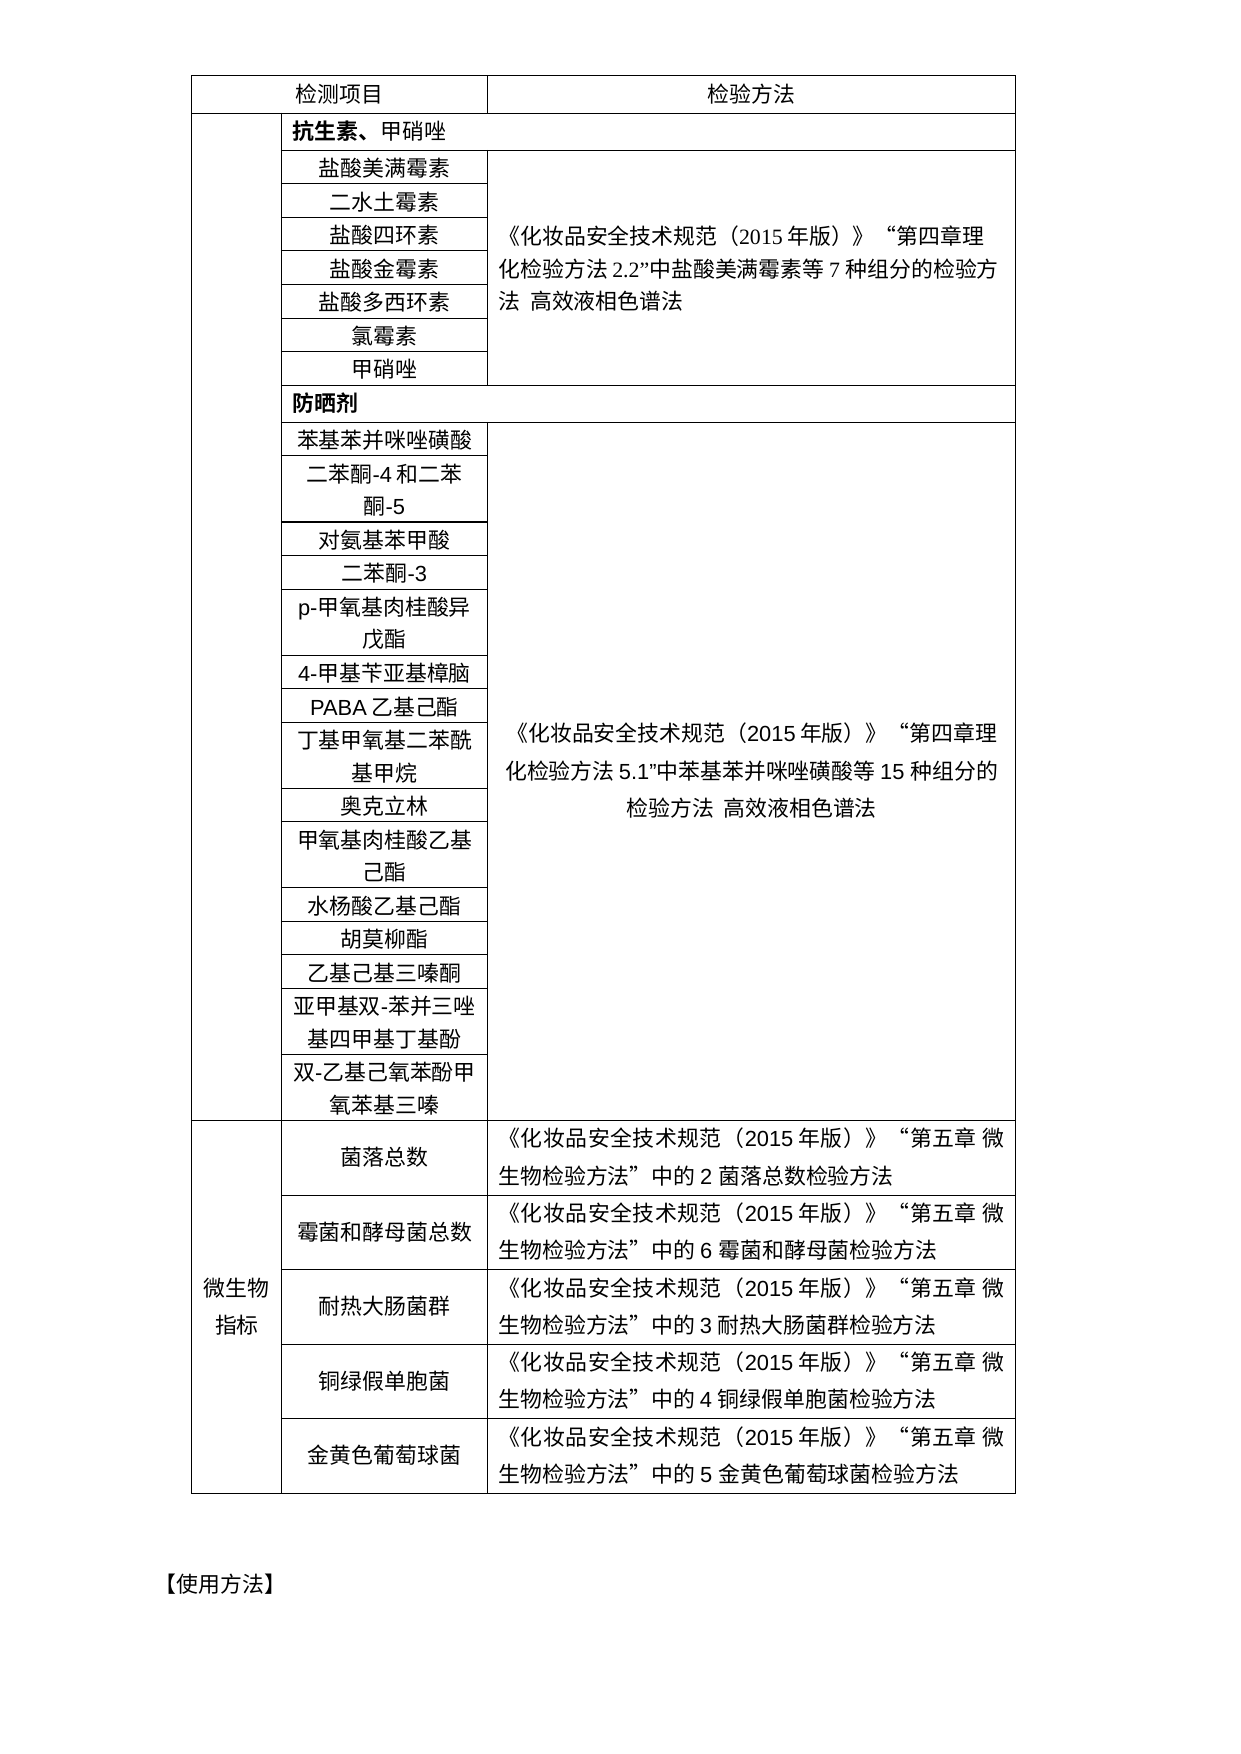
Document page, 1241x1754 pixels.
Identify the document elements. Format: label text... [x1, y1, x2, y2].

table_cell 二水土霉素 [282, 184, 487, 217]
table_header 检测项目 [192, 76, 487, 112]
table_cell 《化妆品安全技术规范（2015年版）》“第四章理化检验方法2.2”中盐酸美满霉素等 7 种组分的检验方法 高效液相色谱法 [488, 151, 1015, 384]
table_cell 《化妆品安全技术规范（2015年版）》“第五章 微生物检验方法”中的3 耐热大肠菌群检验方法 [488, 1270, 1015, 1344]
table_cell 双-乙基己氧苯酚甲氧苯基三嗪 [282, 1055, 487, 1120]
table_cell 苯基苯并咪唑磺酸 [282, 423, 487, 455]
table_cell 霉菌和酵母菌总数 [282, 1196, 487, 1269]
table_cell 亚甲基双-苯并三唑基四甲基丁基酚 [282, 989, 487, 1054]
table_cell 胡莫柳酯 [282, 922, 487, 954]
table_cell 《化妆品安全技术规范（2015年版）》“第五章 微生物检验方法”中的 2 菌落总数检验方法 [488, 1121, 1015, 1194]
table_cell 盐酸美满霉素 [282, 151, 487, 183]
table_cell 微生物指标 [192, 1121, 281, 1493]
table_cell 耐热大肠菌群 [282, 1270, 487, 1344]
table_cell 盐酸金霉素 [282, 251, 487, 284]
table_cell 4-甲基苄亚基樟脑 [282, 656, 487, 688]
table_cell 防晒剂 [282, 386, 1015, 422]
table_cell 盐酸多西环素 [282, 285, 487, 317]
table_header 检验方法 [488, 76, 1015, 112]
table_cell 盐酸四环素 [282, 218, 487, 250]
table_cell p-甲氧基肉桂酸异戊酯 [282, 590, 487, 654]
table_cell 抗生素、甲硝唑 [282, 114, 1015, 150]
table_cell 水杨酸乙基己酯 [282, 888, 487, 921]
table_cell 铜绿假单胞菌 [282, 1345, 487, 1418]
table_cell 氯霉素 [282, 319, 487, 351]
table_cell 菌落总数 [282, 1121, 487, 1194]
table_cell 《化妆品安全技术规范（2015年版）》“第五章 微生物检验方法”中的 6 霉菌和酵母菌检验方法 [488, 1196, 1015, 1269]
table_cell PABA乙基己酯 [282, 689, 487, 722]
table_cell 《化妆品安全技术规范（2015年版）》“第五章 微生物检验方法”中的 5 金黄色葡萄球菌检验方法 [488, 1419, 1015, 1493]
table_cell 二苯酮-3 [282, 556, 487, 588]
table_cell 奥克立林 [282, 789, 487, 821]
table_cell 丁基甲氧基二苯酰基甲烷 [282, 723, 487, 788]
table_cell 甲氧基肉桂酸乙基己酯 [282, 822, 487, 887]
text 【使用方法】 [154, 1566, 1053, 1599]
table_cell 《化妆品安全技术规范（2015年版）》“第五章 微生物检验方法”中的4 铜绿假单胞菌检验方法 [488, 1345, 1015, 1418]
table_cell 乙基己基三嗪酮 [282, 955, 487, 988]
table_cell 甲硝唑 [282, 352, 487, 384]
table_cell 对氨基苯甲酸 [282, 523, 487, 555]
table_cell 二苯酮-4和二苯酮-5 [282, 456, 487, 521]
table_cell 《化妆品安全技术规范（2015年版）》“第四章理化检验方法5.1”中苯基苯并咪唑磺酸等 15 种组分的检验方法 高效液相色谱法 [488, 423, 1015, 1120]
table_cell 金黄色葡萄球菌 [282, 1419, 487, 1493]
